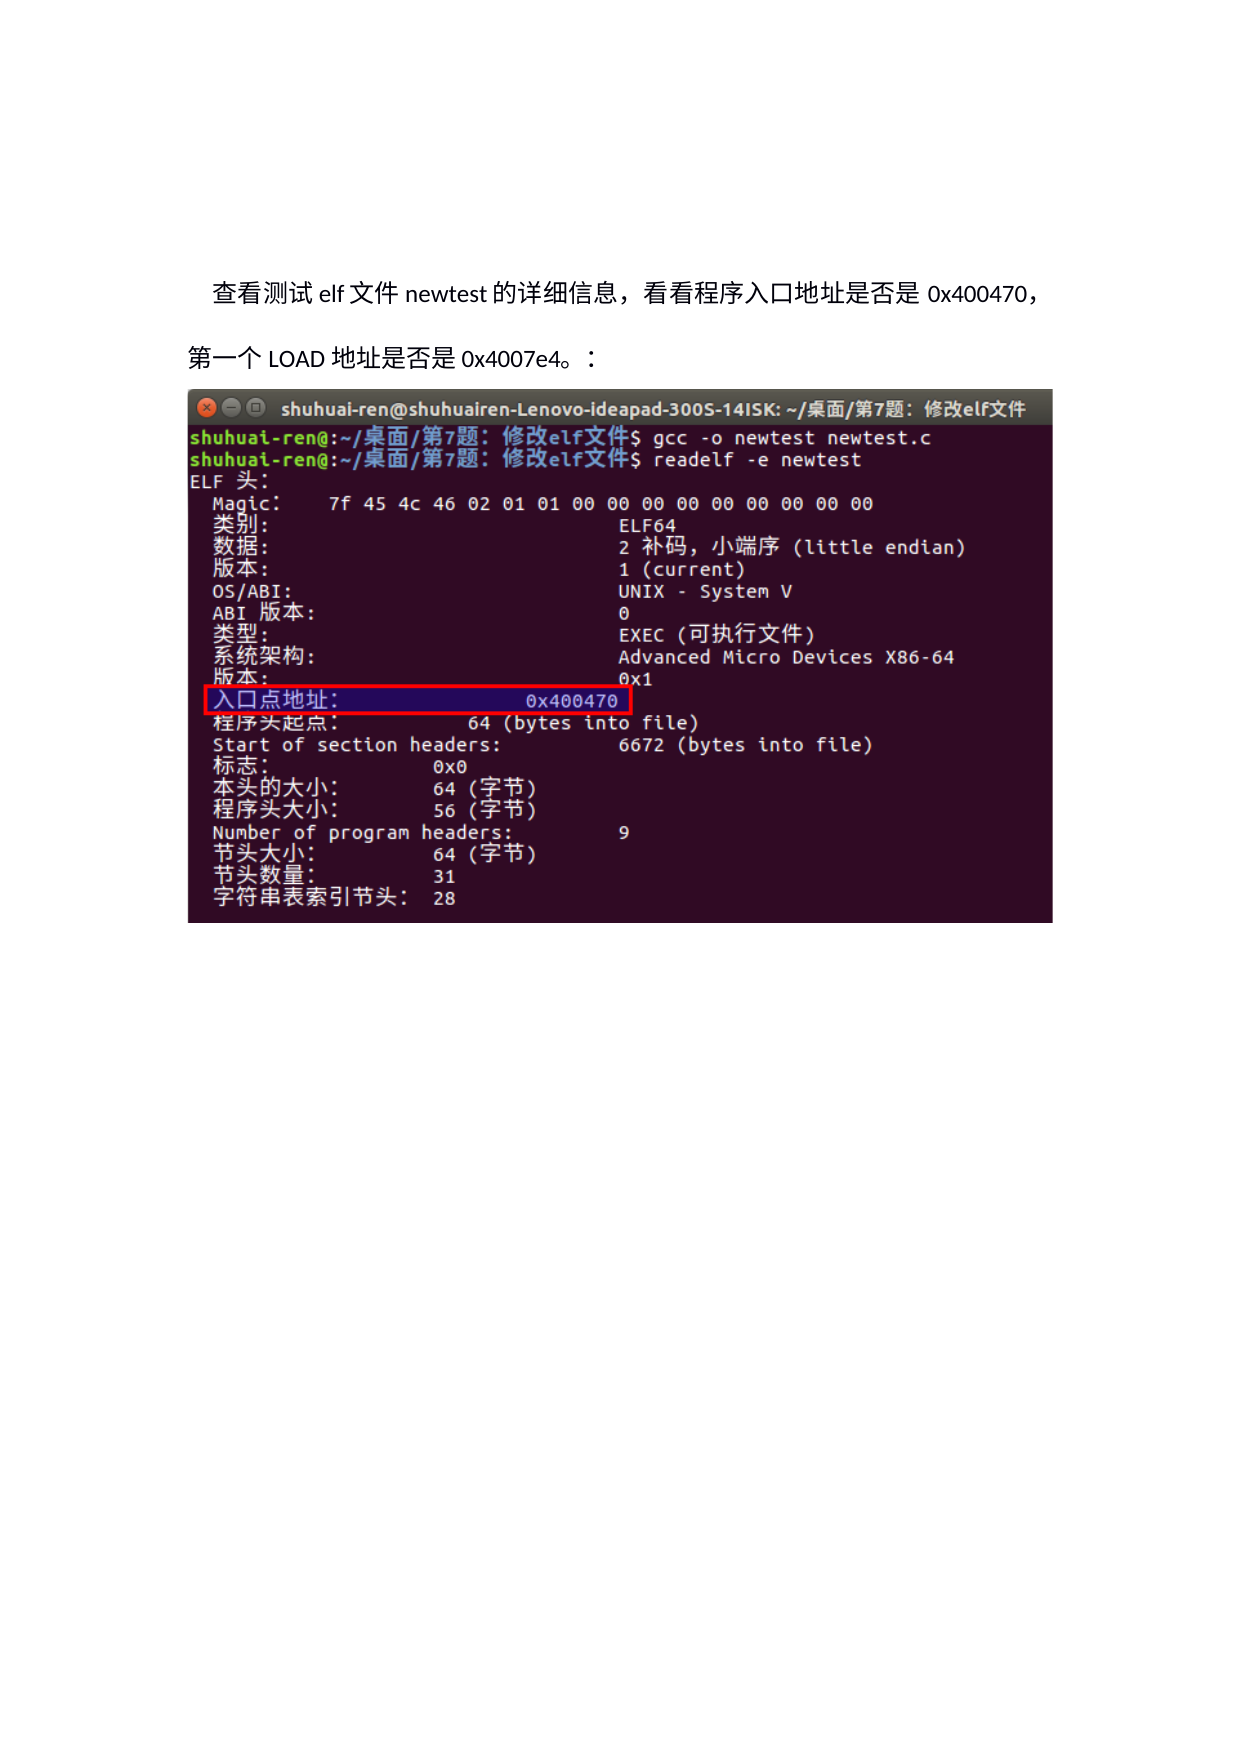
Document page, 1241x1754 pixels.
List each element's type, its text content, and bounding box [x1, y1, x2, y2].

picture [187, 389, 1053, 923]
text 查看测试elf文件newtest的详细信息，看看程序入口地址是否是 0x400470，第一个 LOAD 地址是否是 0x4007e4。： [187, 259, 1053, 389]
